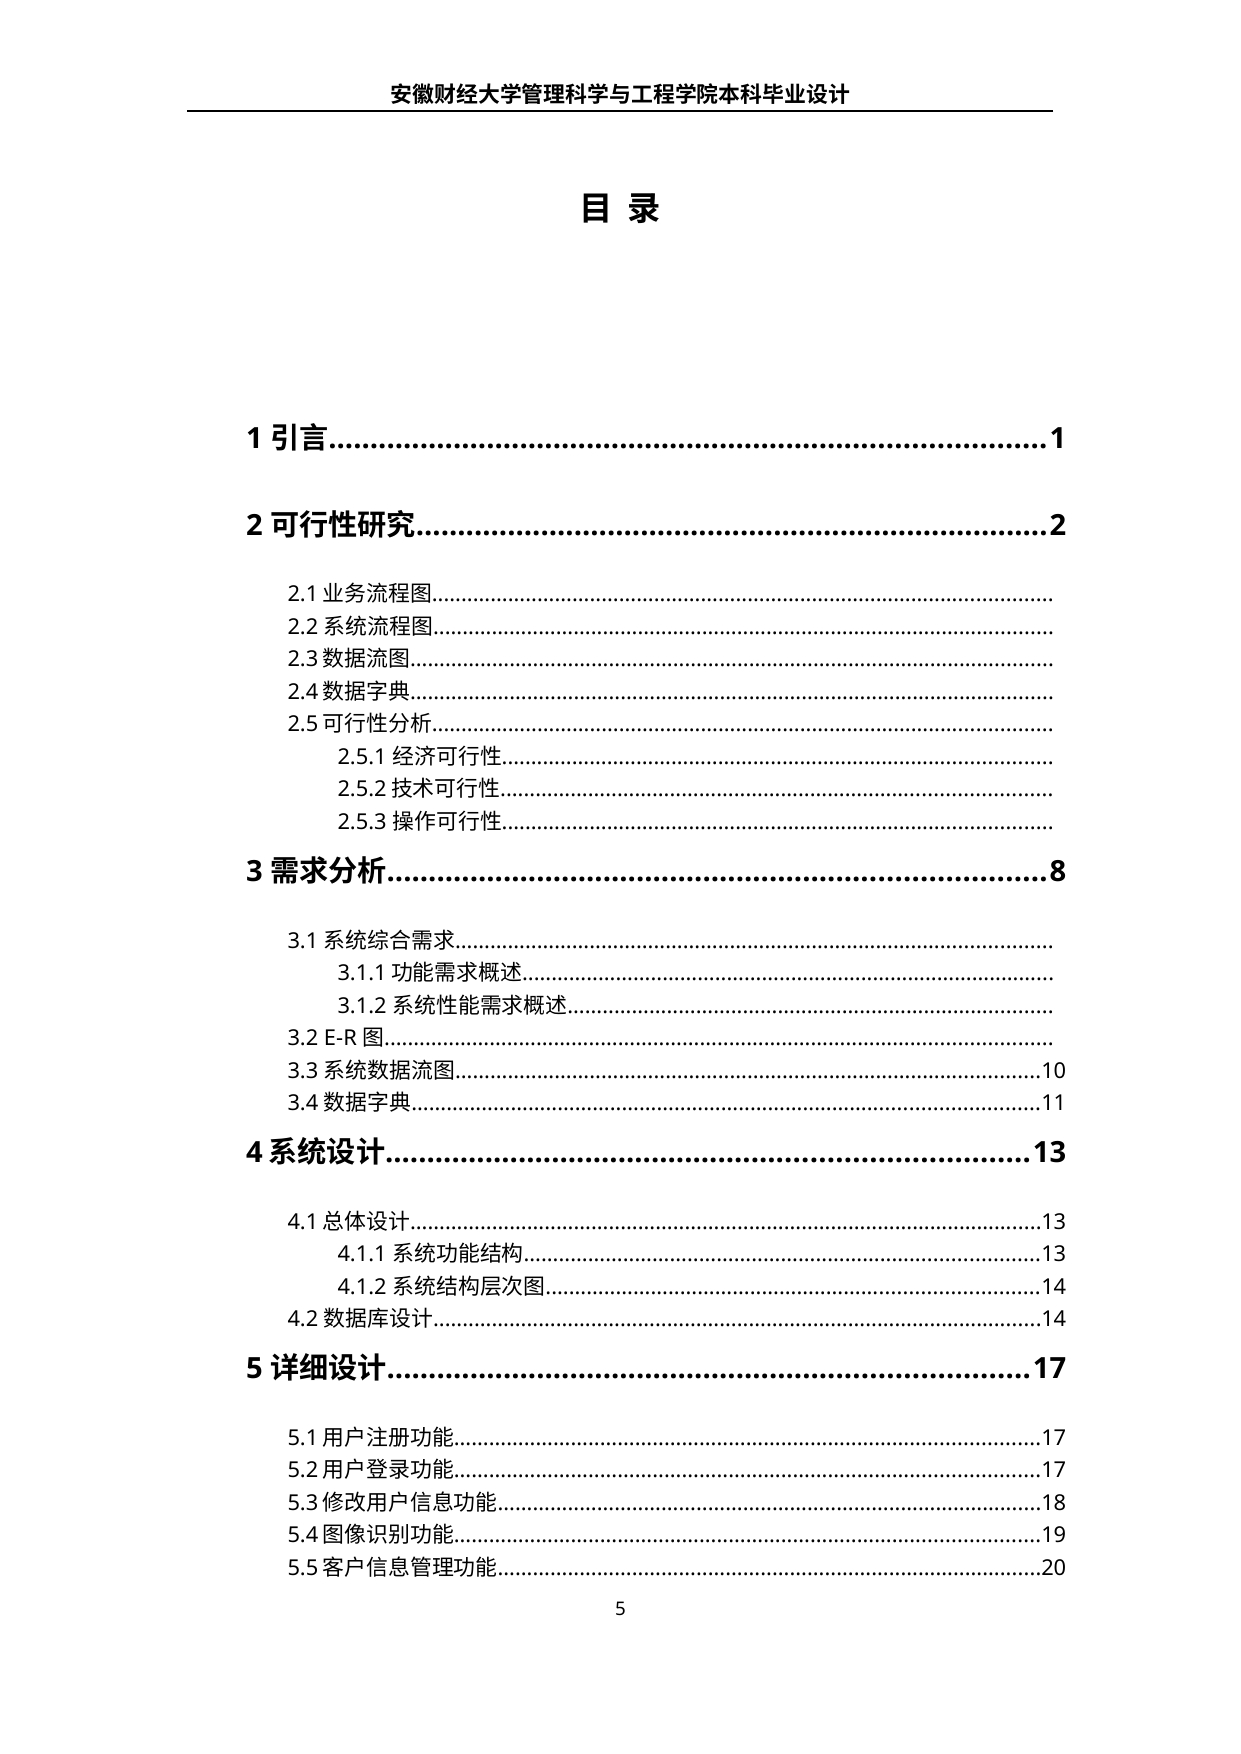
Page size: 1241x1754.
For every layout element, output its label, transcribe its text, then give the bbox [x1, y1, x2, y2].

subtitle 目 录 [187, 174, 1053, 239]
text 3.2 E-R 图 8 [237, 1020, 1053, 1052]
text 3.3 系统数据流图 10 [237, 1052, 1053, 1085]
text 3.1.1功能需求概述 8 [287, 955, 1053, 987]
text 5.3修改用户信息功能 18 [237, 1484, 1053, 1517]
text 2 可行性研究 2 [187, 490, 1053, 555]
text 2.4数据字典 4 [237, 674, 1053, 706]
text 5.4图像识别功能 19 [237, 1517, 1053, 1549]
text 2.5.1 经济可行性 6 [287, 739, 1053, 771]
text 5 详细设计 17 [187, 1333, 1053, 1398]
text 5.1用户注册功能 17 [237, 1419, 1053, 1452]
text 2.1业务流程图 2 [237, 576, 1053, 609]
text 1 引言 1 [187, 404, 1053, 469]
text 2.5.2技术可行性 6 [287, 771, 1053, 804]
text 3.1 系统综合需求 8 [237, 922, 1053, 955]
text 4.2 数据库设计 14 [237, 1301, 1053, 1333]
text 4系统设计 13 [187, 1117, 1053, 1182]
text 2.5可行性分析 6 [237, 706, 1053, 739]
text 3.1.2 系统性能需求概述 8 [287, 987, 1053, 1020]
text 4.1.2 系统结构层次图 14 [287, 1268, 1053, 1301]
text 2.3数据流图 4 [237, 641, 1053, 674]
text 3.4 数据字典 11 [237, 1085, 1053, 1117]
text 4.1总体设计 13 [237, 1203, 1053, 1236]
text 5.2用户登录功能 17 [237, 1452, 1053, 1484]
text 2.2 系统流程图 2 [237, 609, 1053, 641]
text 3 需求分析 8 [187, 836, 1053, 901]
text 2.5.3 操作可行性 7 [287, 804, 1053, 836]
text 4.1.1 系统功能结构 13 [287, 1236, 1053, 1268]
text 5.5客户信息管理功能 20 [237, 1549, 1053, 1582]
